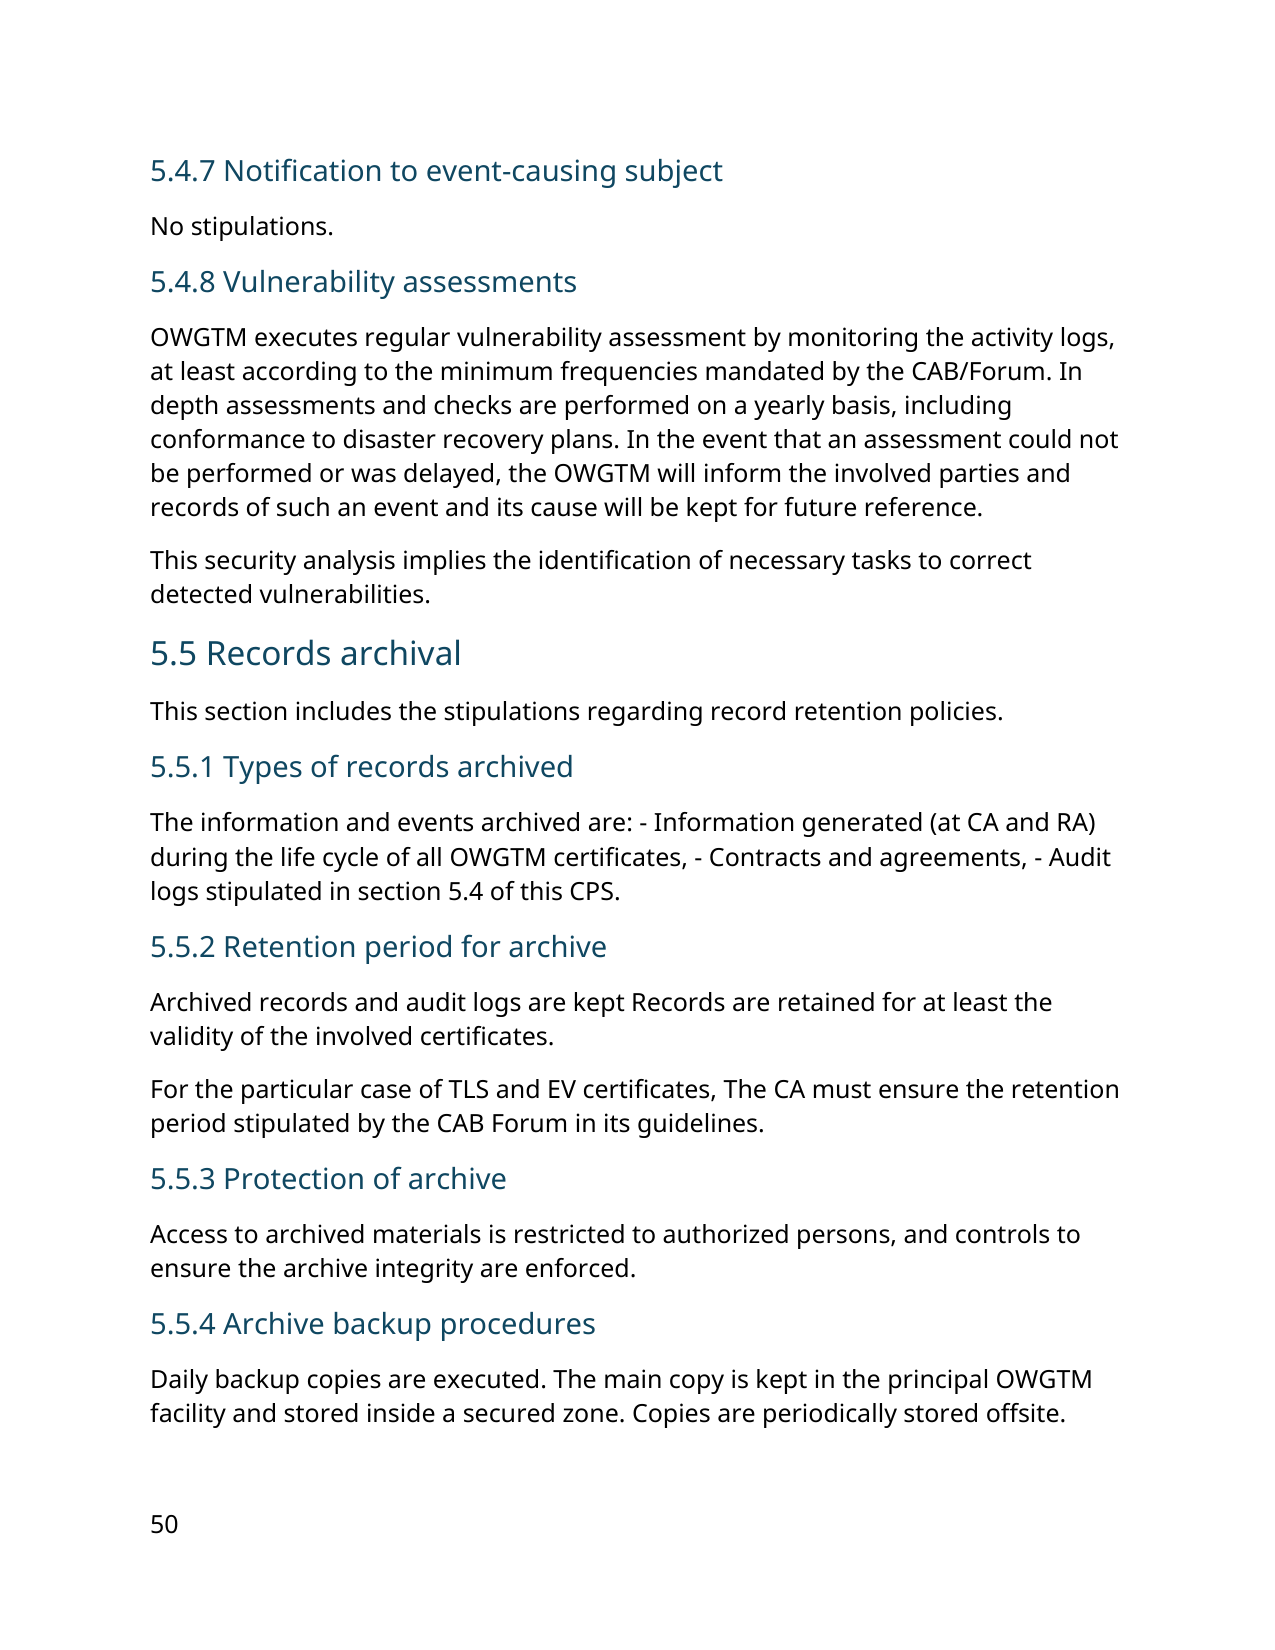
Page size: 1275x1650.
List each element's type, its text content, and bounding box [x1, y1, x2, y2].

text Archived records and audit logs are kept Records are retained for at least the validity of the involved certificates. [150, 984, 1125, 1053]
text This section includes the stipulations regarding record retention policies. [150, 694, 1125, 728]
subtitle 5.5.1 Types of records archived [150, 747, 1125, 786]
text For the particular case of TLS and EV certificates, The CA must ensure the retention period stipulated by the CAB Forum in its guidelines. [150, 1071, 1125, 1139]
subtitle 5.4.7 Notification to event-causing subject [150, 150, 1125, 190]
subtitle 5.5.4 Archive backup procedures [150, 1303, 1125, 1343]
subtitle 5.5.2 Retention period for archive [150, 926, 1125, 966]
subtitle 5.5 Records archival [150, 630, 1125, 675]
text This security analysis implies the identification of necessary tasks to correct detected vulnerabilities. [150, 543, 1125, 611]
text The information and events archived are: - Information generated (at CA and RA) during the life cycle of all OWGTM certificates, - Contracts and agreements, - Audit logs stipulated in section 5.4 of this CPS. [150, 805, 1125, 907]
subtitle 5.4.8 Vulnerability assessments [150, 261, 1125, 301]
text No stipulations. [150, 208, 1125, 242]
text Access to archived materials is restricted to authorized persons, and controls to ensure the archive integrity are enforced. [150, 1217, 1125, 1285]
text Daily backup copies are executed. The main copy is kept in the principal OWGTM facility and stored inside a secured zone. Copies are periodically stored offsite. [150, 1362, 1125, 1430]
subtitle 5.5.3 Protection of archive [150, 1158, 1125, 1198]
text OWGTM executes regular vulnerability assessment by monitoring the activity logs, at least according to the minimum frequencies mandated by the CAB/Forum. In depth assessments and checks are performed on a yearly basis, including conformance to disaster recovery plans. In the event that an assessment could not be performed or was delayed, the OWGTM will inform the involved parties and records of such an event and its cause will be kept for future reference. [150, 320, 1125, 524]
